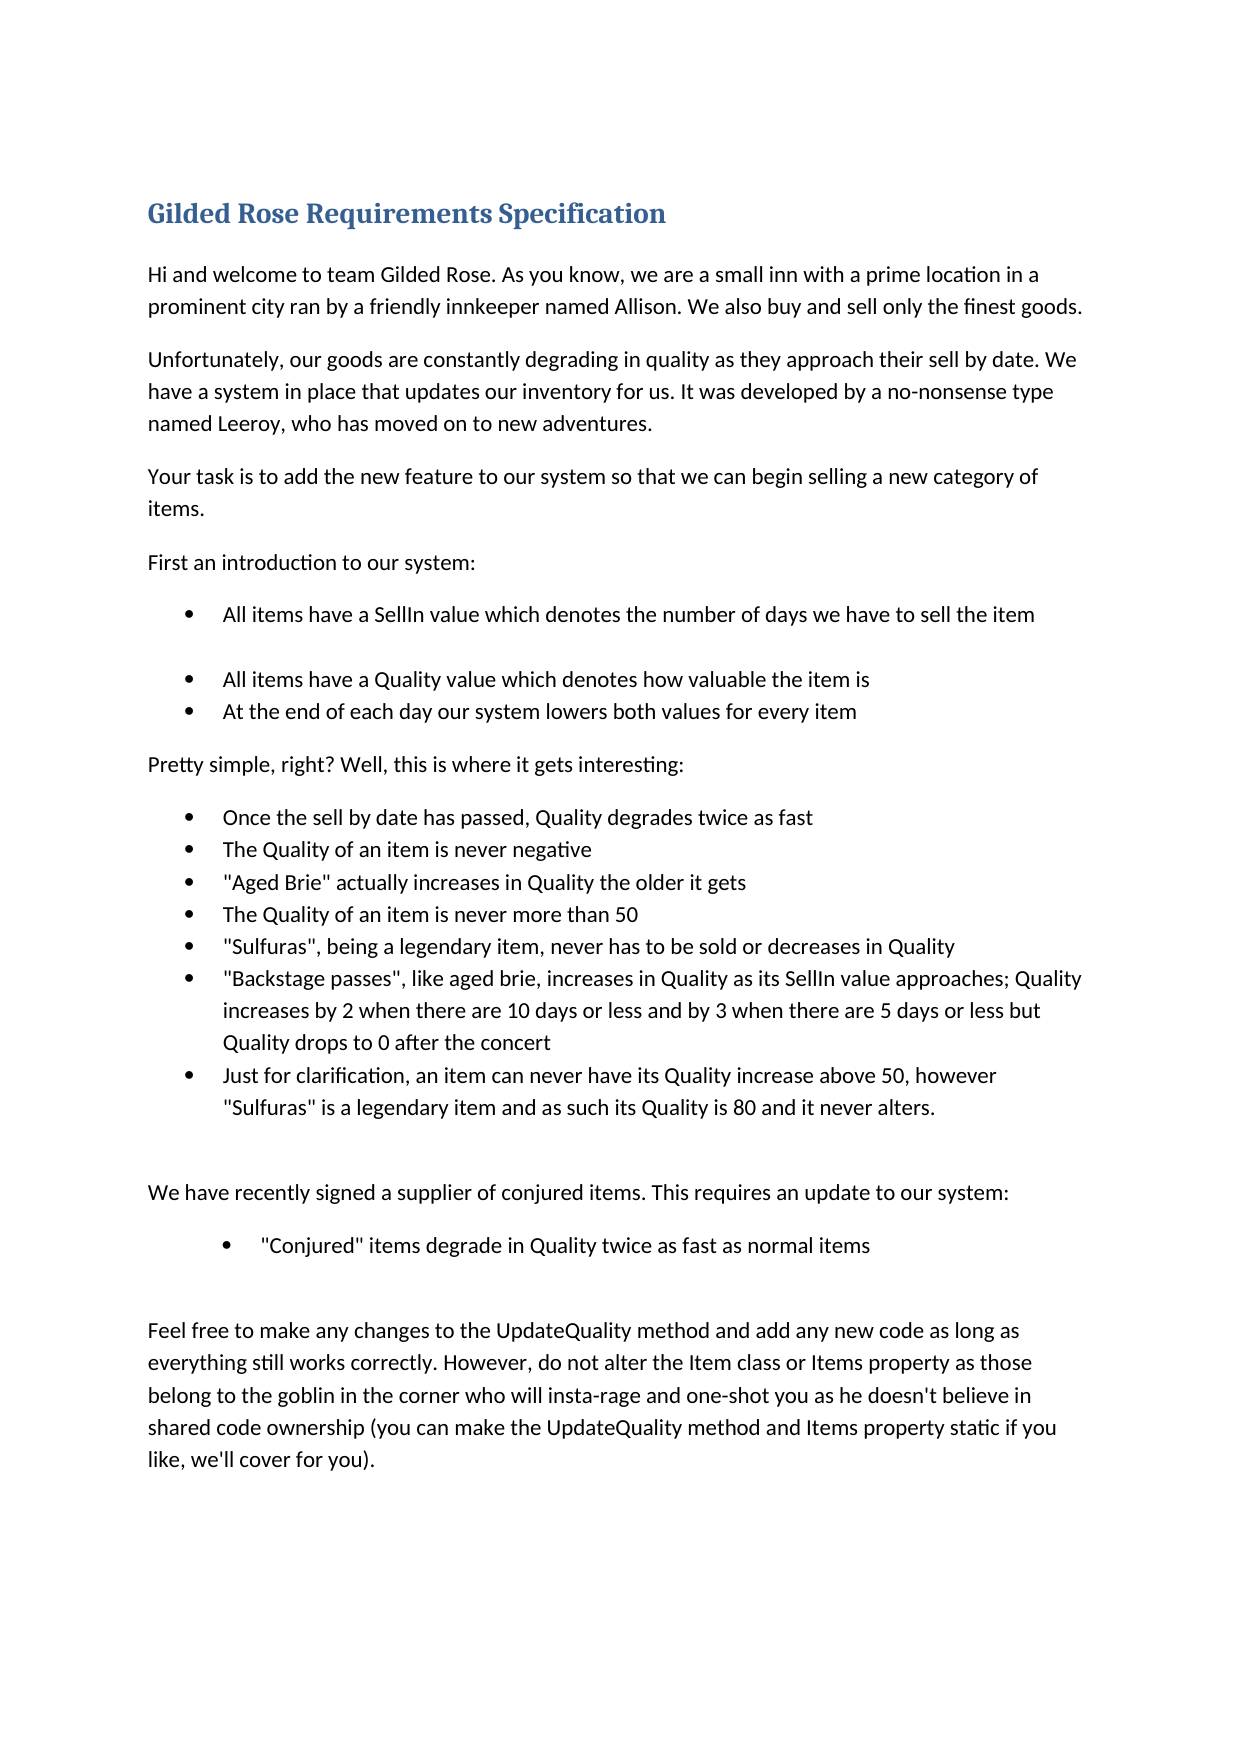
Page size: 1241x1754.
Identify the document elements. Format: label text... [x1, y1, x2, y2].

text Pretty simple, right? Well, this is where it gets interesting: [148, 750, 1093, 778]
text Feel free to make any changes to the UpdateQuality method and add any new code as long as everything still works correctly. However, do not alter the Item class or Items property as those belong to the goblin in the corner who will insta-rage and one-shot you as he doesn't believe in shared code ownership (you can make the UpdateQuality method and Items property static if you like, we'll cover for you). [148, 1316, 1093, 1473]
list "Backstage passes", like aged brie, increases in Quality as its SellIn value approaches; Quality increases by 2 when there are 10 days or less and by 3 when there are 5 days or less but Quality drops to 0 after the concert [185, 964, 1093, 1057]
subtitle Gilded Rose Requirements Specification [148, 198, 1093, 231]
text Your task is to add the new feature to our system so that we can begin selling a new category of items. [148, 462, 1093, 523]
list All items have a Quality value which denotes how valuable the item is [185, 665, 1093, 693]
list "Sulfuras", being a legendary item, never has to be sold or decreases in Quality [185, 932, 1093, 960]
list At the end of each day our system lowers both values for every item [185, 697, 1093, 725]
list The Quality of an item is never more than 50 [185, 900, 1093, 928]
list All items have a SellIn value which denotes the number of days we have to sell the item [185, 601, 1093, 661]
text Hi and welcome to team Gilded Rose. As you know, we are a small inn with a prime location in a prominent city ran by a friendly innkeeper named Allison. We also buy and sell only the finest goods. [148, 260, 1093, 320]
list The Quality of an item is never negative [185, 835, 1093, 863]
text We have recently signed a supplier of conjured items. This requires an update to our system: [148, 1178, 1093, 1206]
text Unfortunately, our goods are constantly degrading in quality as they approach their sell by date. We have a system in place that updates our inventory for us. It was developed by a no-nonsense type named Leeroy, who has moved on to new adventures. [148, 345, 1093, 437]
list Once the sell by date has passed, Quality degrades twice as fast [185, 803, 1093, 831]
list Just for clarification, an item can never have its Quality increase above 50, however "Sulfuras" is a legendary item and as such its Quality is 80 and it never alters. [185, 1061, 1093, 1121]
list "Aged Brie" actually increases in Quality the older it gets [185, 868, 1093, 896]
text First an introduction to our system: [148, 548, 1093, 576]
list "Conjured" items degrade in Quality twice as fast as normal items [223, 1231, 1093, 1259]
